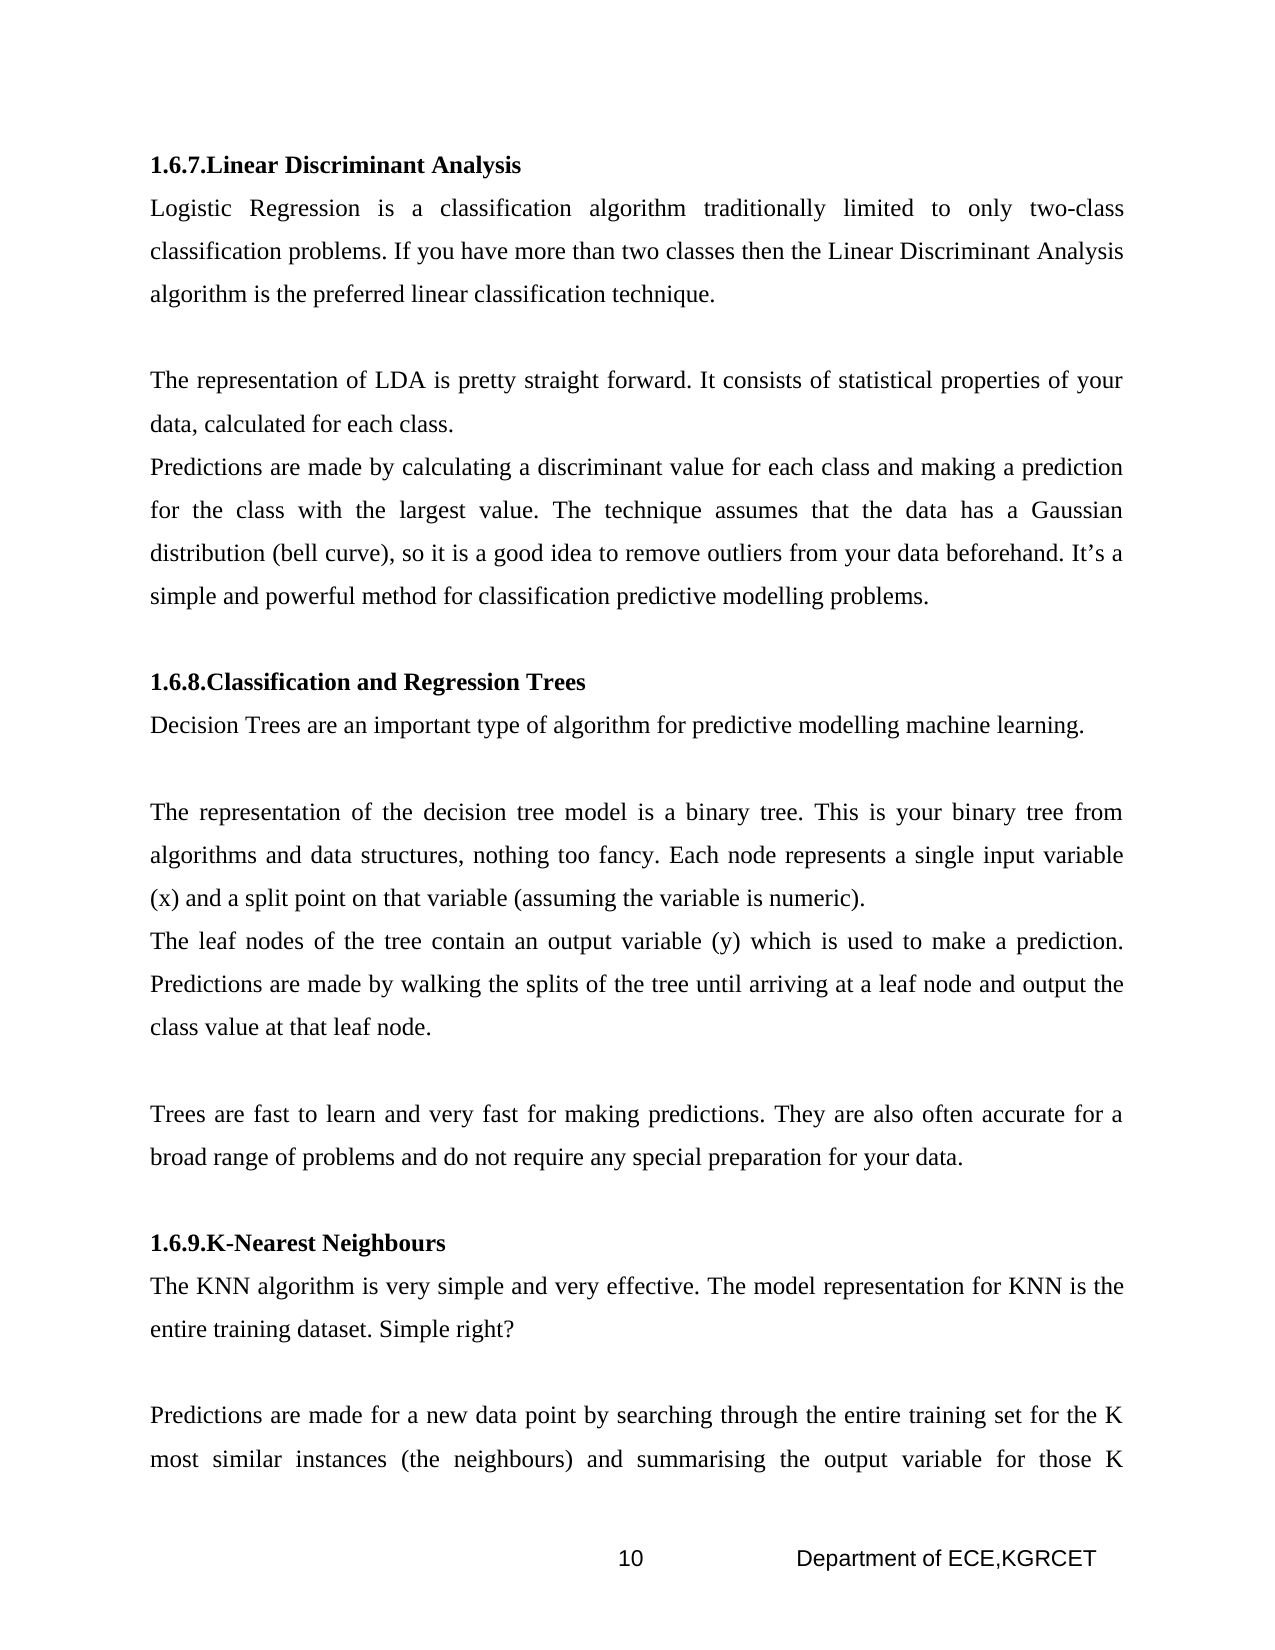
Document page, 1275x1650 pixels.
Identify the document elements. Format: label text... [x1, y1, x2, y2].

text Logistic Regression is a classification algorithm traditionally limited to only two-class classification problems. If you have more than two classes then the Linear Discriminant Analysis algorithm is the preferred linear classification technique. [150, 193, 1125, 308]
text The representation of LDA is pretty straight forward. It consists of statistical properties of your data, calculated for each class. [150, 366, 1125, 437]
text Trees are fast to learn and very fast for making predictions. They are also often accurate for a broad range of problems and do not require any special preparation for your data. [150, 1099, 1125, 1171]
text The representation of the decision tree model is a binary tree. This is your binary tree from algorithms and data structures, nothing too fancy. Each node represents a single input variable (x) and a split point on that variable (assuming the variable is numeric). [150, 797, 1125, 912]
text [150, 1401, 1125, 1472]
text The leaf nodes of the tree contain an output variable (y) which is used to make a prediction. Predictions are made by walking the splits of the tree until arriving at a leaf node and output the class value at that leaf node. [150, 926, 1125, 1041]
text Decision Trees are an important type of algorithm for predictive modelling machine learning. [150, 711, 1125, 739]
text 1.6.7.Linear Discriminant Analysis [150, 150, 1125, 179]
text Predictions are made by calculating a discriminant value for each class and making a prediction for the class with the largest value. The technique assumes that the data has a Gaussian distribution (bell curve), so it is a good idea to remove outliers from your data beforehand. It’s a simple and powerful method for classification predictive modelling problems. [150, 452, 1125, 610]
text The KNN algorithm is very simple and very effective. The model representation for KNN is the entire training dataset. Simple right? [150, 1271, 1125, 1343]
text 1.6.9.K-Nearest Neighbours [150, 1228, 1125, 1257]
text 1.6.8.Classification and Regression Trees [150, 667, 1125, 696]
